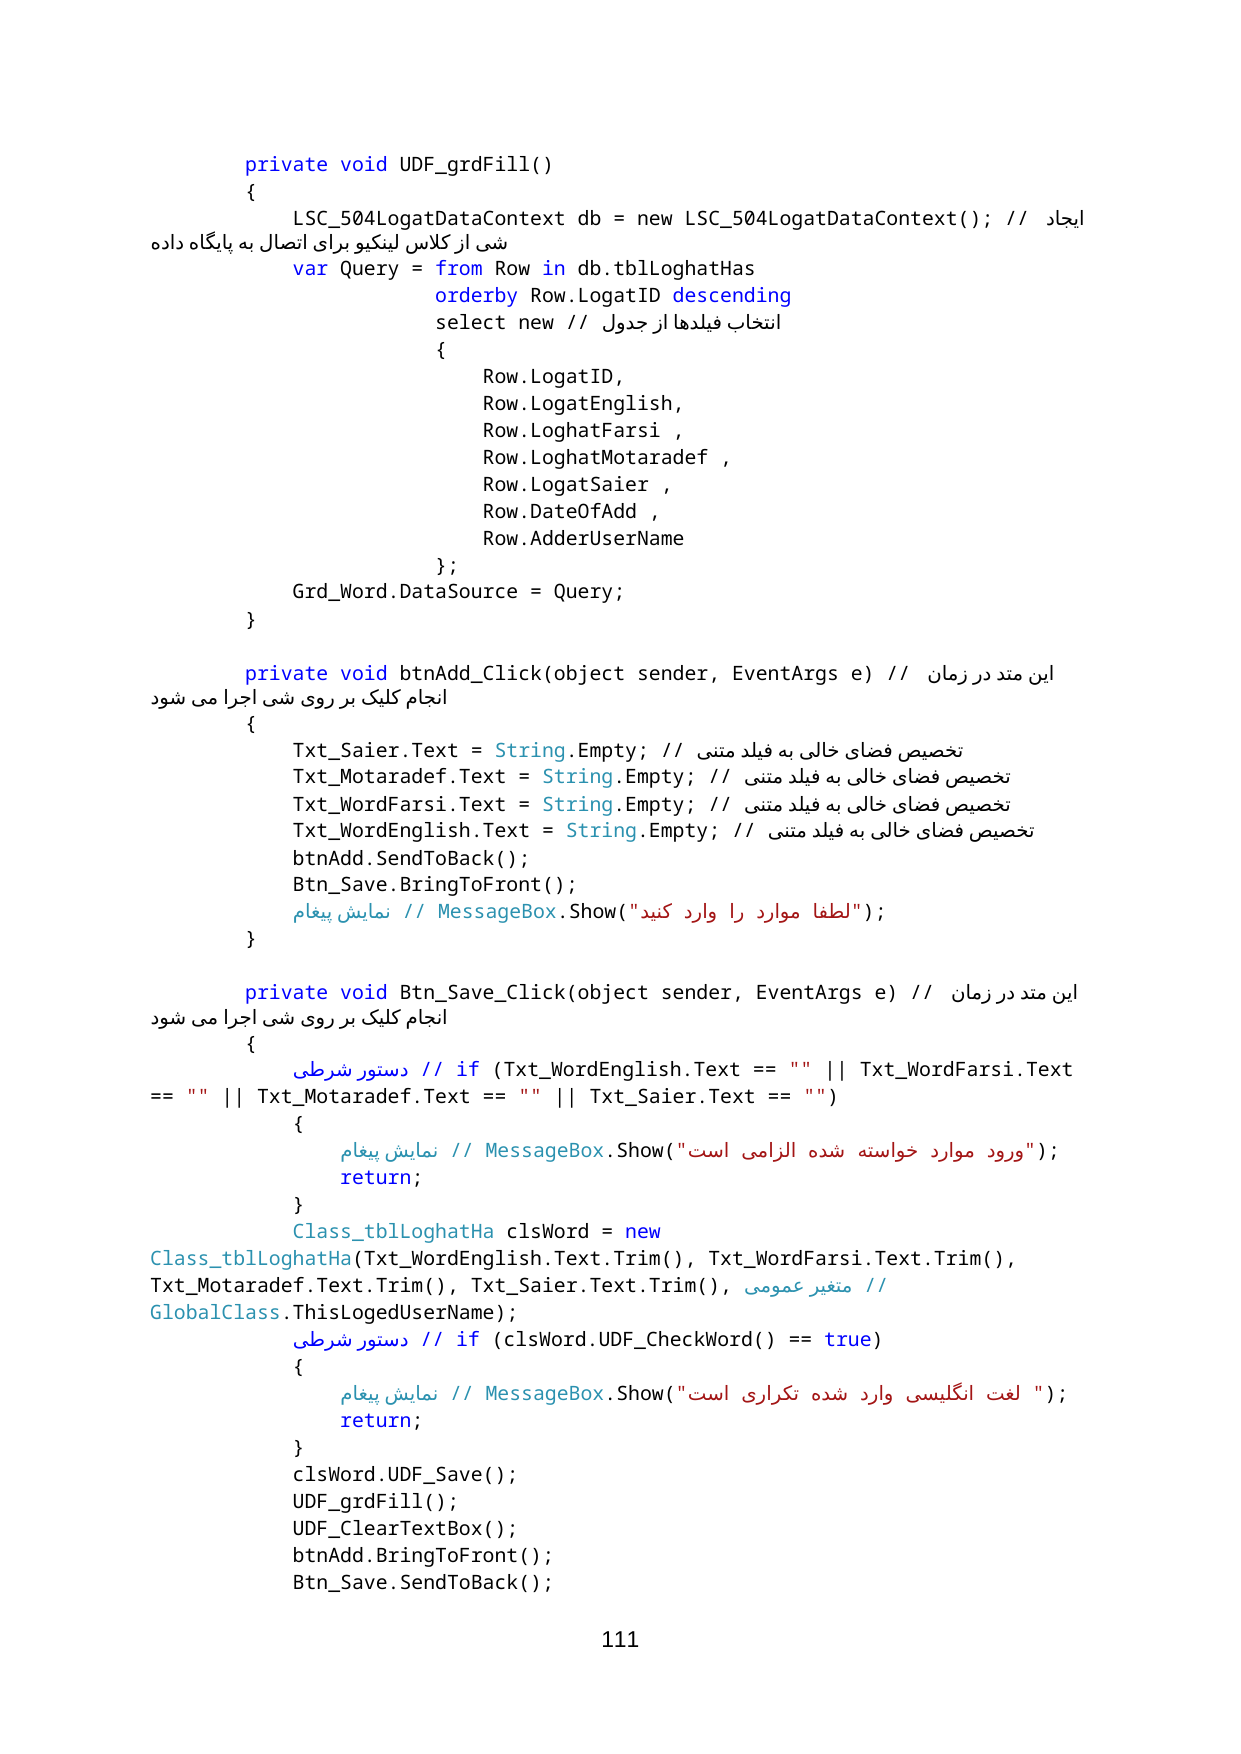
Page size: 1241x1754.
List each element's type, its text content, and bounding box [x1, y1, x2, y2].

text { [150, 709, 1090, 736]
text return; [150, 1164, 1090, 1191]
text Row.LoghatMotaradef , [150, 443, 1090, 470]
text { [150, 1110, 1090, 1137]
text UDF_grdFill(); [150, 1487, 1090, 1514]
text } [150, 605, 1090, 632]
text } [150, 1191, 1090, 1218]
text }; [150, 551, 1090, 578]
text دستور شرطی // if (clsWord.UDF_CheckWord() == true) [150, 1326, 1090, 1352]
text } [150, 925, 1090, 952]
text var Query = from Row in db.tblLoghatHas [150, 254, 1090, 281]
text Class_tblLoghatHa clsWord = new Class_tblLoghatHa(Txt_WordEnglish.Text.Trim(), Txt_WordFarsi.Text.Trim(), Txt_Motaradef.Text.Trim(), Txt_Saier.Text.Trim(), متغیر عمومی // GlobalClass.ThisLogedUserName); [150, 1218, 1090, 1326]
text { [150, 335, 1090, 362]
text Btn_Save.SendToBack(); [150, 1568, 1090, 1595]
text دستور شرطی // if (Txt_WordEnglish.Text == "" || Txt_WordFarsi.Text == "" || Txt_Motaradef.Text == "" || Txt_Saier.Text == "") [150, 1056, 1090, 1110]
text Txt_WordFarsi.Text = String.Empty; // تخصیص فضای خالی به فیلد متنی [150, 790, 1090, 817]
text Txt_Motaradef.Text = String.Empty; // تخصیص فضای خالی به فیلد متنی [150, 763, 1090, 790]
text Row.AdderUserName [150, 524, 1090, 551]
text return; [150, 1406, 1090, 1433]
text private void Btn_Save_Click(object sender, EventArgs e) // این متد در زمان انجام کلیک بر روی شی اجرا می شود [150, 979, 1090, 1029]
text Row.LogatEnglish, [150, 389, 1090, 416]
text Txt_WordEnglish.Text = String.Empty; // تخصیص فضای خالی به فیلد متنی [150, 817, 1090, 844]
text private void UDF_grdFill() [150, 150, 1090, 177]
text Row.LoghatFarsi , [150, 416, 1090, 443]
text { [150, 177, 1090, 204]
text نمایش پیغام // MessageBox.Show("لطفا موارد را وارد کنید"); [150, 898, 1090, 925]
text Row.DateOfAdd , [150, 497, 1090, 524]
text Txt_Saier.Text = String.Empty; // تخصیص فضای خالی به فیلد متنی [150, 736, 1090, 763]
text { [150, 1029, 1090, 1056]
text { [150, 1352, 1090, 1379]
text clsWord.UDF_Save(); [150, 1460, 1090, 1487]
text نمایش پیغام // MessageBox.Show("ورود موارد خواسته شده الزامی است"); [150, 1137, 1090, 1164]
text btnAdd.BringToFront(); [150, 1541, 1090, 1568]
text btnAdd.SendToBack(); [150, 844, 1090, 871]
text private void btnAdd_Click(object sender, EventArgs e) // این متد در زمان انجام کلیک بر روی شی اجرا می شود [150, 659, 1090, 709]
text select new // انتخاب فیلدها از جدول [150, 308, 1090, 335]
text LSC_504LogatDataContext db = new LSC_504LogatDataContext(); // ایجاد شی از کلاس لینکیو برای اتصال به پایگاه داده [150, 204, 1090, 254]
text نمایش پیغام // MessageBox.Show("لغت انگلیسی وارد شده تکراری است "); [150, 1379, 1090, 1406]
text Row.LogatID, [150, 362, 1090, 389]
text Grd_Word.DataSource = Query; [150, 578, 1090, 605]
text Row.LogatSaier , [150, 470, 1090, 497]
text Btn_Save.BringToFront(); [150, 871, 1090, 898]
text orderby Row.LogatID descending [150, 281, 1090, 308]
text } [150, 1433, 1090, 1460]
text UDF_ClearTextBox(); [150, 1514, 1090, 1541]
